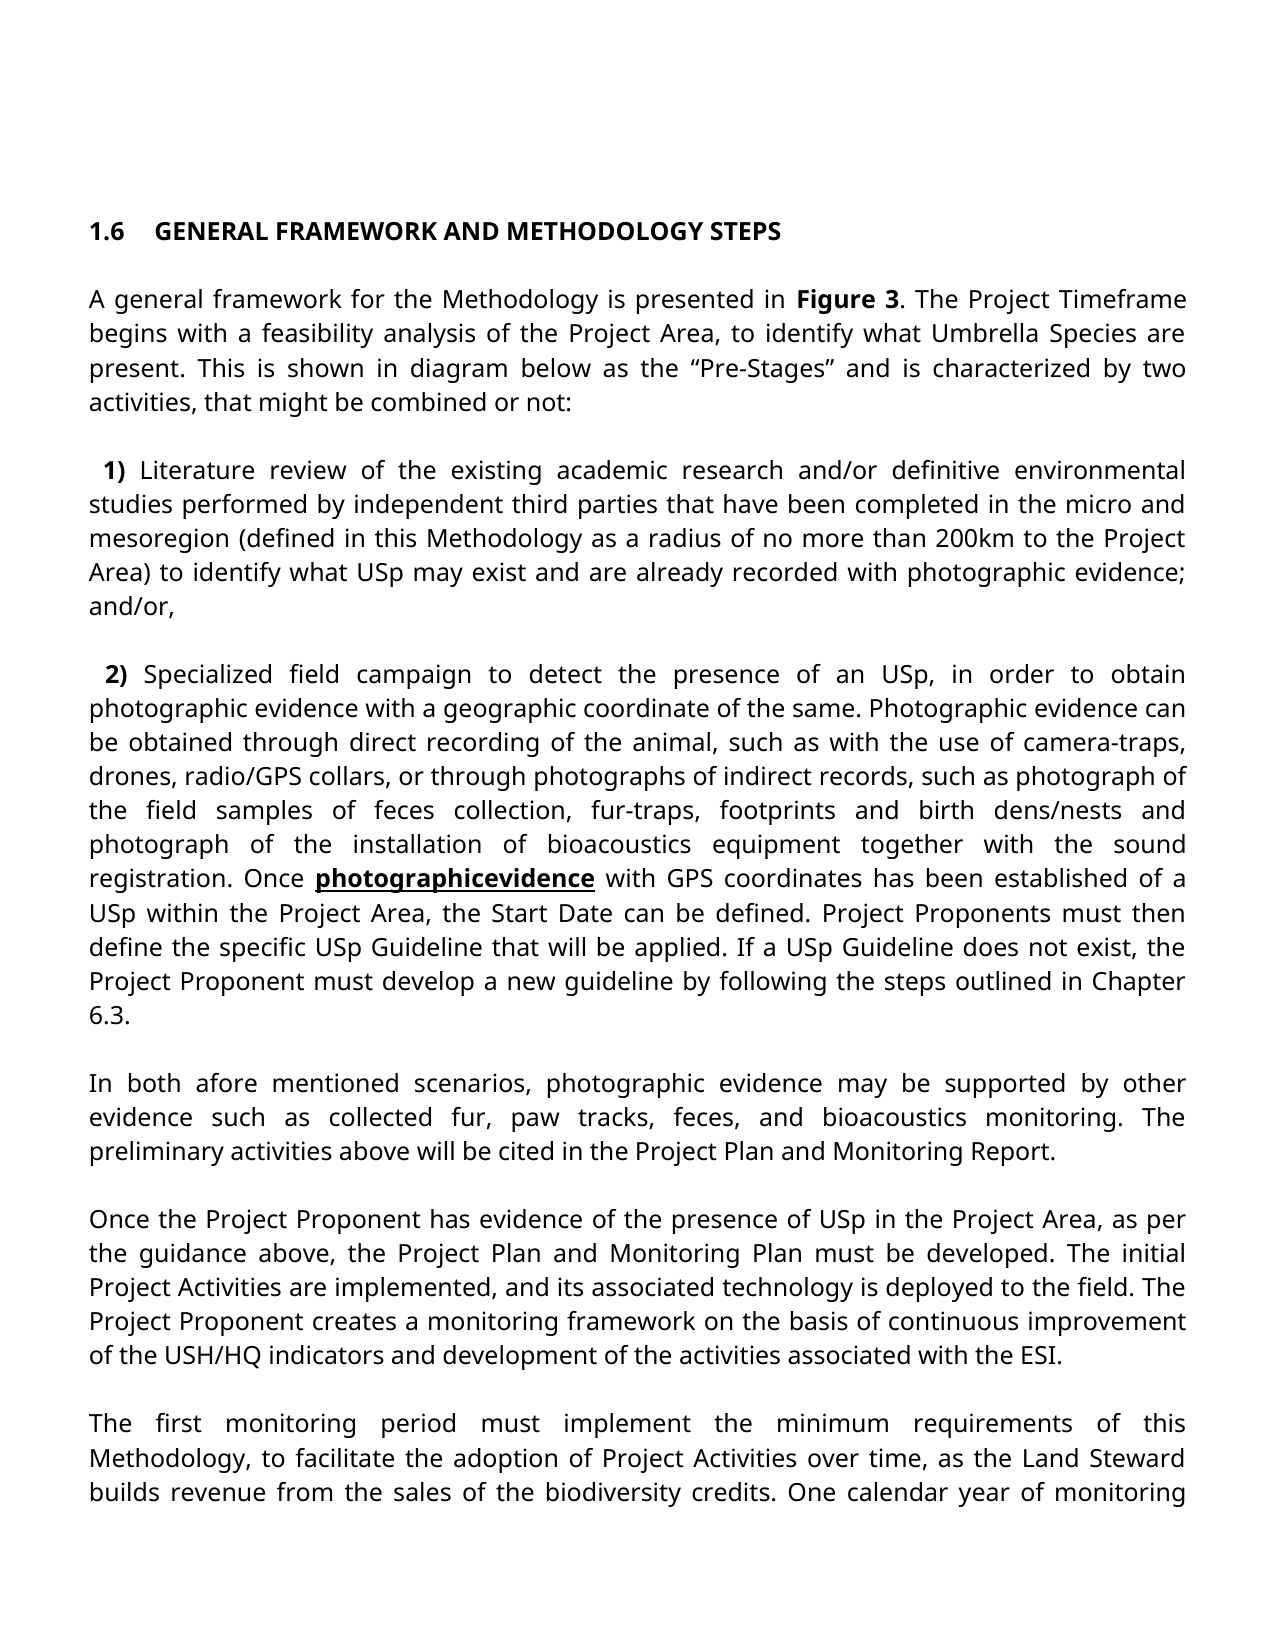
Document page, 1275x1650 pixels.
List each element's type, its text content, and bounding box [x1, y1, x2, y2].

subtitle GENERAL FRAMEWORK AND METHODOLOGY STEPS [89, 214, 1187, 248]
text 1) Literature review of the existing academic research and/or definitive environmental studies performed by independent third parties that have been completed in the micro and mesoregion (defined in this Methodology as a radius of no more than 200km to the Project Area) to identify what USp may exist and are already recorded with photographic evidence; and/or, [89, 452, 1187, 623]
text A general framework for the Methodology is presented in Figure 3. The Project Timeframe begins with a feasibility analysis of the Project Area, to identify what Umbrella Species are present. This is shown in diagram below as the “Pre-Stages” and is characterized by two activities, that might be combined or not: [89, 282, 1187, 418]
text 2) Specialized field campaign to detect the presence of an USp, in order to obtain photographic evidence with a geographic coordinate of the same. Photographic evidence can be obtained through direct recording of the animal, such as with the use of camera-traps, drones, radio/GPS collars, or through photographs of indirect records, such as photograph of the field samples of feces collection, fur-traps, footprints and birth dens/nests and photograph of the installation of bioacoustics equipment together with the sound registration. Once photographicevidence with GPS coordinates has been established of a USp within the Project Area, the Start Date can be defined. Project Proponents must then define the specific USp Guideline that will be applied. If a USp Guideline does not exist, the Project Proponent must develop a new guideline by following the steps outlined in Chapter 6.3. [89, 657, 1187, 1031]
text Once the Project Proponent has evidence of the presence of USp in the Project Area, as per the guidance above, the Project Plan and Monitoring Plan must be developed. The initial Project Activities are implemented, and its associated technology is deployed to the field. The Project Proponent creates a monitoring framework on the basis of continuous improvement of the USH/HQ indicators and development of the activities associated with the ESI. [89, 1202, 1187, 1372]
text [89, 1406, 1187, 1508]
text In both afore mentioned scenarios, photographic evidence may be supported by other evidence such as collected fur, paw tracks, feces, and bioacoustics monitoring. The preliminary activities above will be cited in the Project Plan and Monitoring Report. [89, 1066, 1187, 1168]
